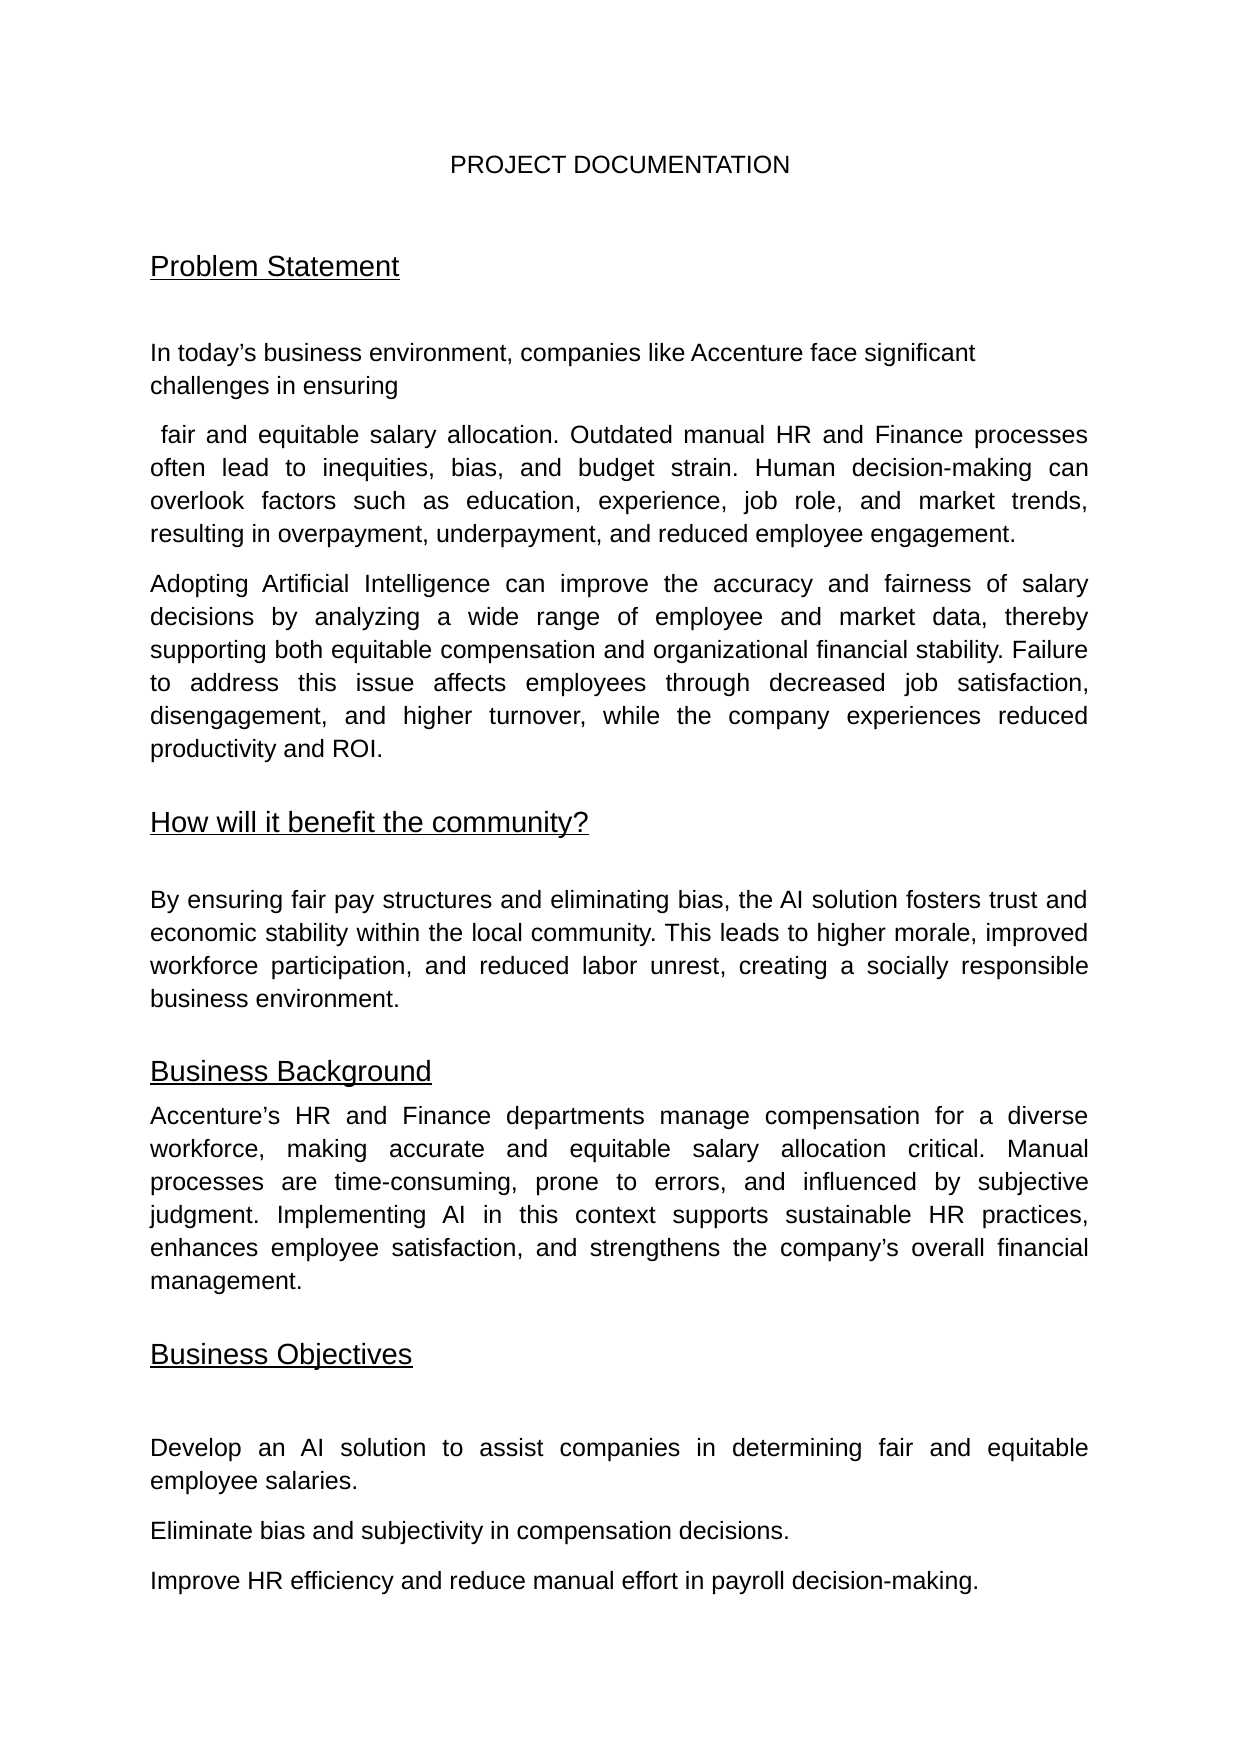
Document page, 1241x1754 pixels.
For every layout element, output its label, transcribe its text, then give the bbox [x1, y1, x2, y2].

text Improve HR efficiency and reduce manual effort in payroll decision-making. [150, 1566, 1090, 1594]
subtitle How will it benefit the community? [150, 805, 1090, 838]
text By ensuring fair pay structures and eliminating bias, the AI solution fosters trust and economic stability within the local community. This leads to higher morale, improved workforce participation, and reduced labor unrest, creating a socially responsible business environment. [150, 852, 1090, 1012]
text Adopting Artificial Intelligence can improve the accuracy and fairness of salary decisions by analyzing a wide range of employee and market data, thereby supporting both equitable compensation and organizational financial stability. Failure to address this issue affects employees through decreased job satisfaction, disengagement, and higher turnover, while the company experiences reduced productivity and ROI. [150, 569, 1090, 763]
subtitle Business Objectives [150, 1337, 1090, 1370]
text Accenture’s HR and Finance departments manage compensation for a diverse workforce, making accurate and equitable salary allocation critical. Manual processes are time-consuming, prone to errors, and influenced by subjective judgment. Implementing AI in this context supports sustainable HR practices, enhances employee satisfaction, and strengthens the company’s overall financial management. [150, 1101, 1090, 1295]
text Problem Statement [150, 249, 1090, 283]
text Develop an AI solution to assist companies in determining fair and equitable employee salaries. [150, 1433, 1090, 1495]
subtitle Business Background [150, 1054, 1090, 1088]
text In today’s business environment, companies like Accenture face significant challenges in ensuring [150, 304, 1090, 399]
text PROJECT DOCUMENTATION [150, 150, 1090, 179]
text fair and equitable salary allocation. Outdated manual HR and Finance processes often lead to inequities, bias, and budget strain. Human decision-making can overlook factors such as education, experience, job role, and market trends, resulting in overpayment, underpayment, and reduced employee engagement. [150, 420, 1090, 548]
text Eliminate bias and subjectivity in compensation decisions. [150, 1516, 1090, 1545]
